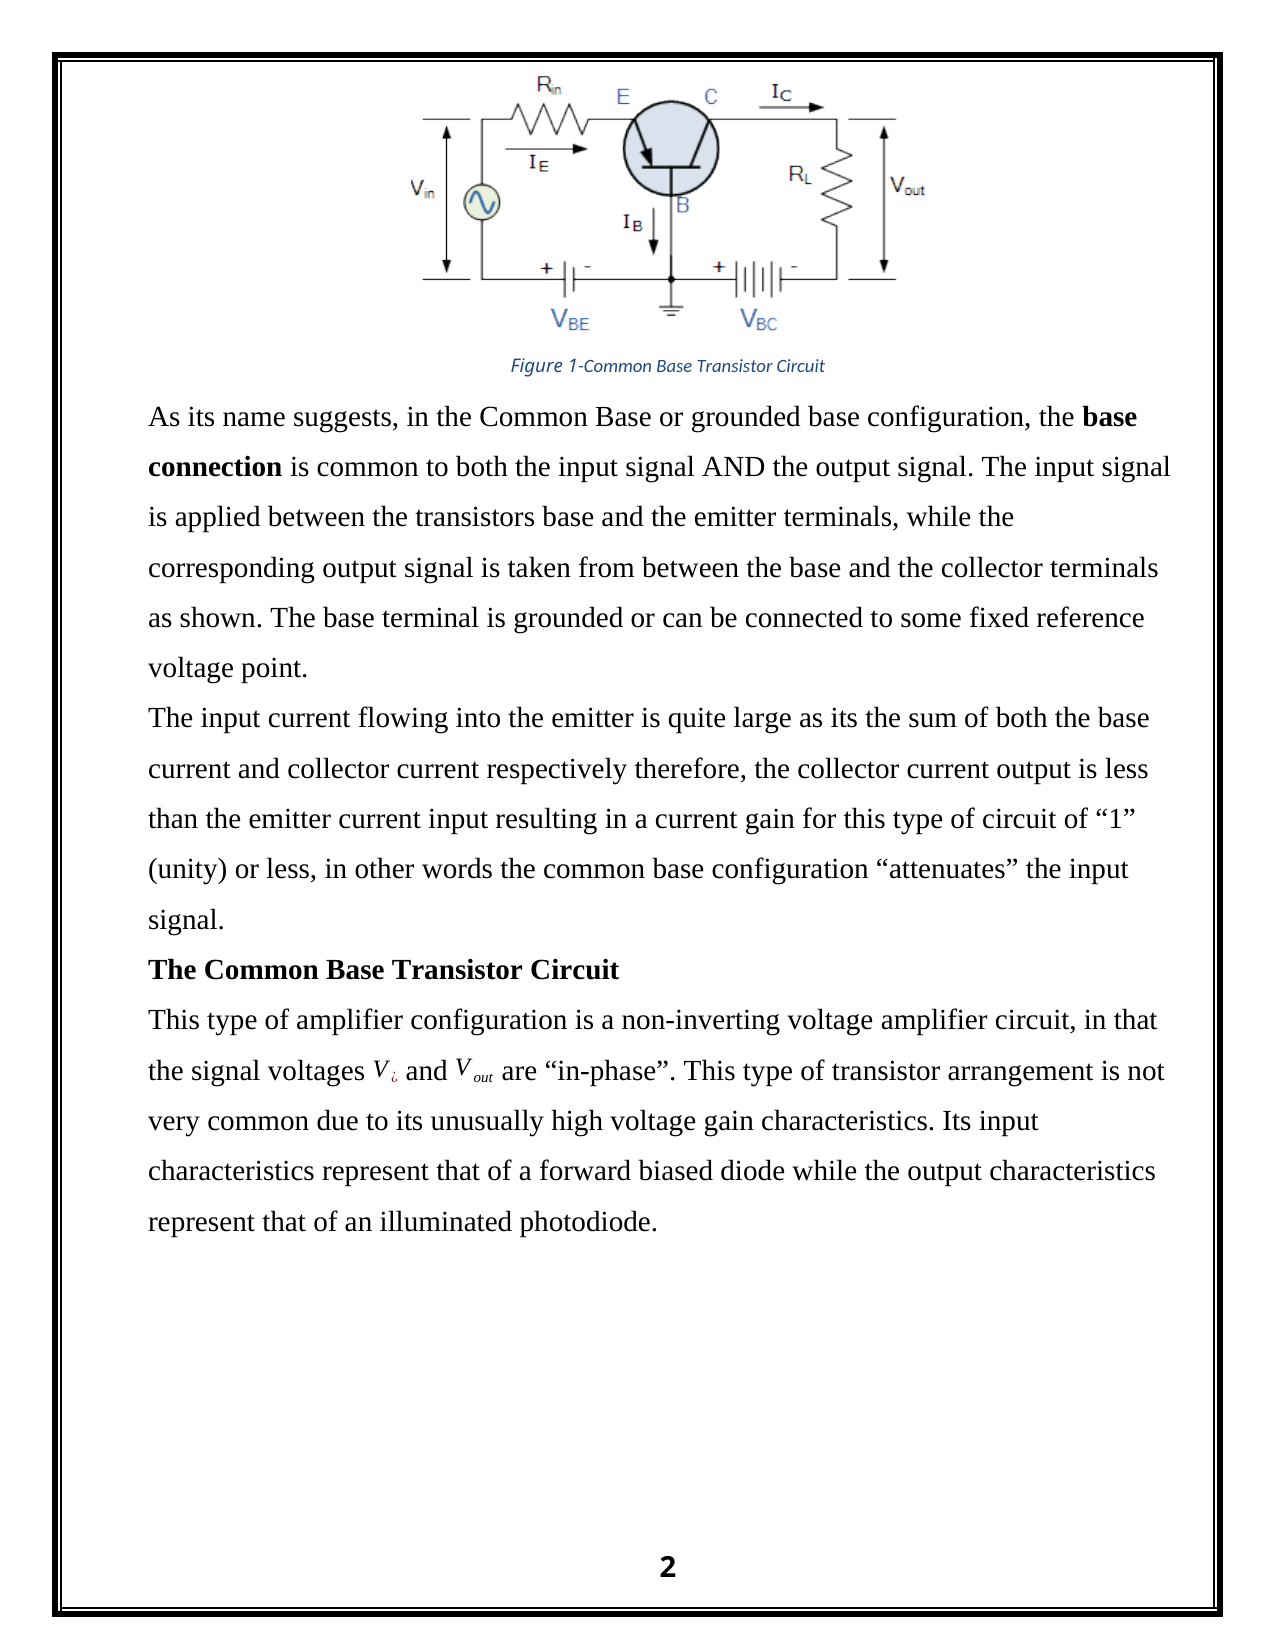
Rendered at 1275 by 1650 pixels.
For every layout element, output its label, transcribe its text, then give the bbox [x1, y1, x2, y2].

text The input current flowing into the emitter is quite large as its the sum of both the base current and collector current respectively therefore, the collector current output is less than the emitter current input resulting in a current gain for this type of circuit of “1” (unity) or less, in other words the common base configuration “attenuates” the input signal. [148, 701, 1187, 935]
picture [411, 70, 925, 337]
text The Common Base Transistor Circuit [148, 952, 1187, 986]
text As its name suggests, in the Common Base or grounded base configuration, the base connection is common to both the input signal AND the output signal. The input signal is applied between the transistors base and the emitter terminals, while the corresponding output signal is taken from between the base and the collector terminals as shown. The base terminal is grounded or can be connected to some fixed reference voltage point. [148, 399, 1187, 684]
text This type of amplifier configuration is a non-inverting voltage amplifier circuit, in that the signal voltages and are “in-phase”. This type of transistor arrangement is not very common due to its unusually high voltage gain characteristics. Its input characteristics represent that of a forward biased diode while the output characteristics represent that of an illuminated photodiode. [148, 1002, 1187, 1237]
